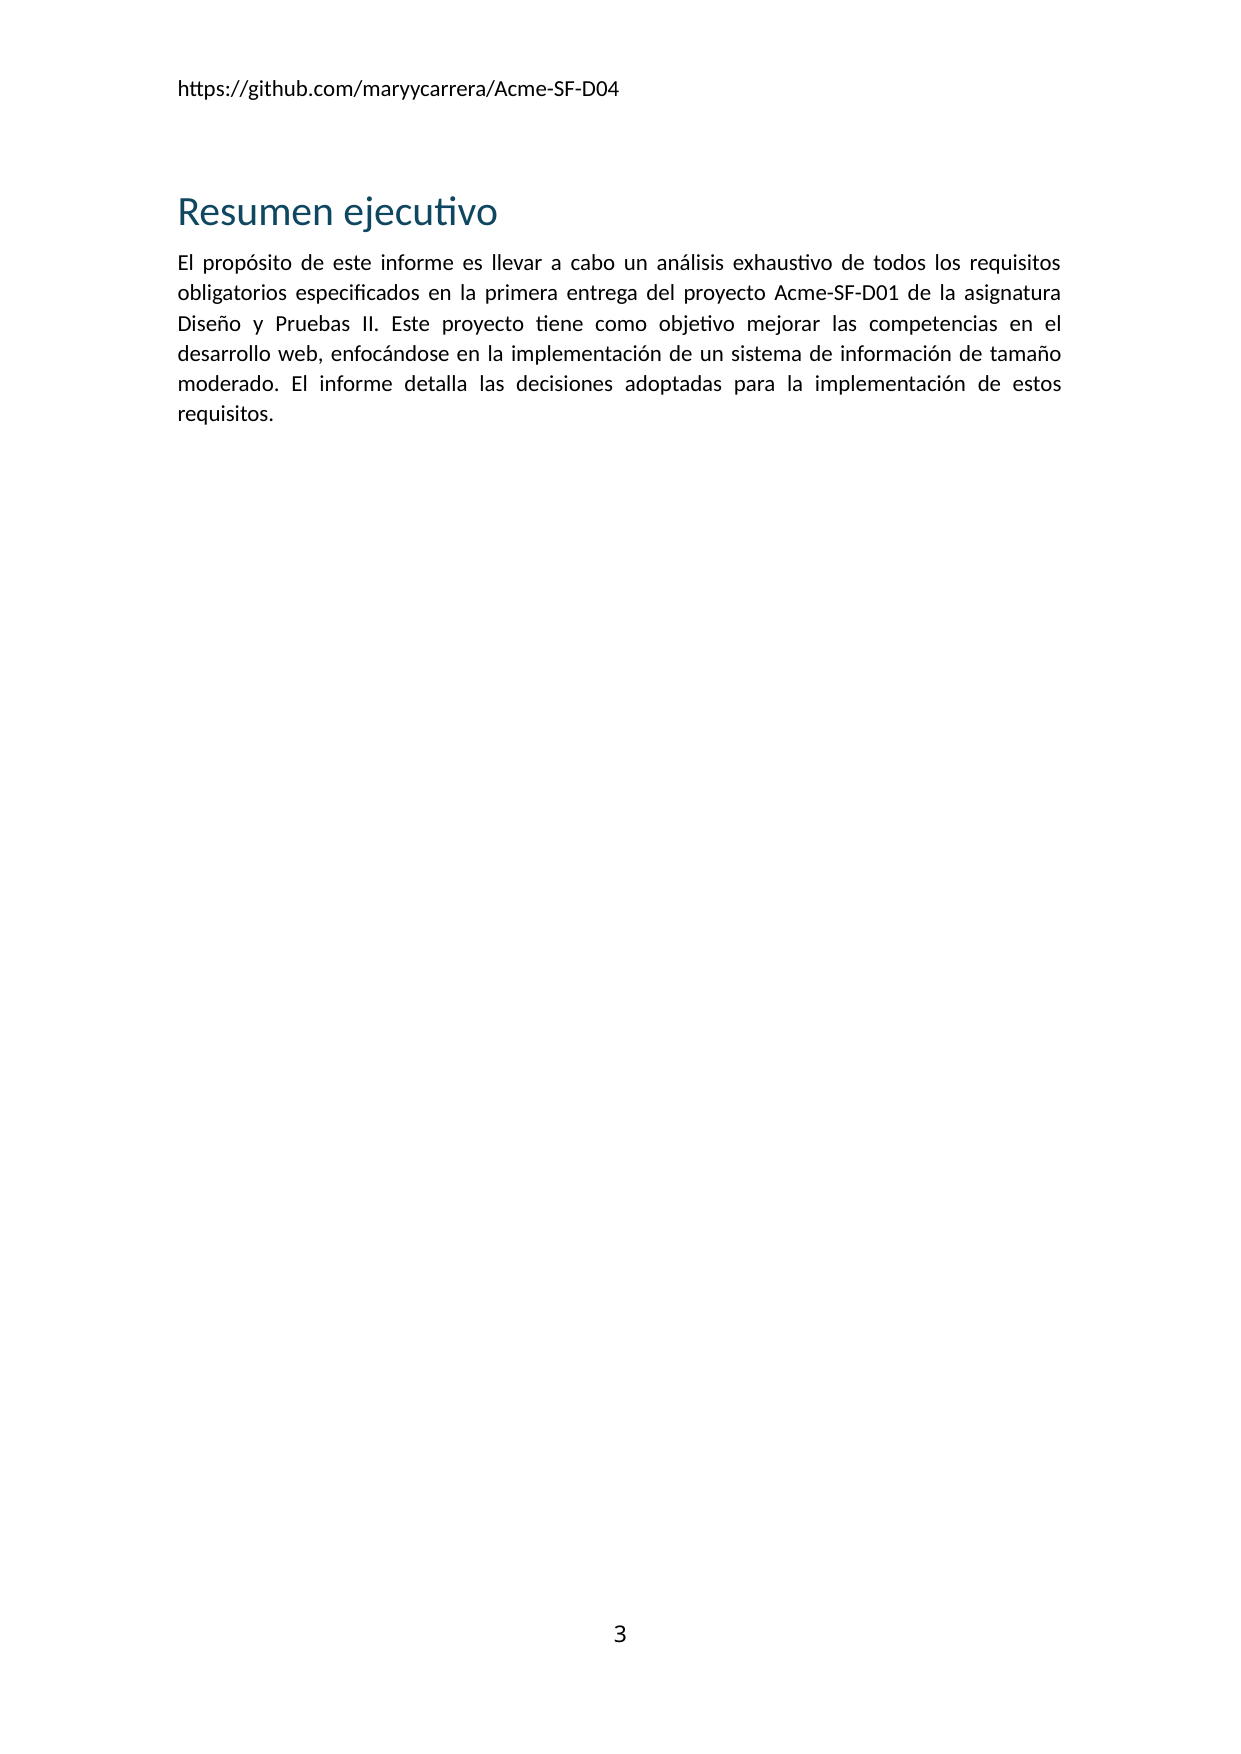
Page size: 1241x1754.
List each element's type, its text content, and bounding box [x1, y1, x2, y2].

subtitle Resumen ejecutivo [177, 185, 1063, 236]
text El propósito de este informe es llevar a cabo un análisis exhaustivo de todos los requisitos obligatorios especificados en la primera entrega del proyecto Acme-SF-D01 de la asignatura Diseño y Pruebas II. Este proyecto tiene como objetivo mejorar las competencias en el desarrollo web, enfocándose en la implementación de un sistema de información de tamaño moderado. El informe detalla las decisiones adoptadas para la implementación de estos requisitos. [177, 248, 1063, 427]
